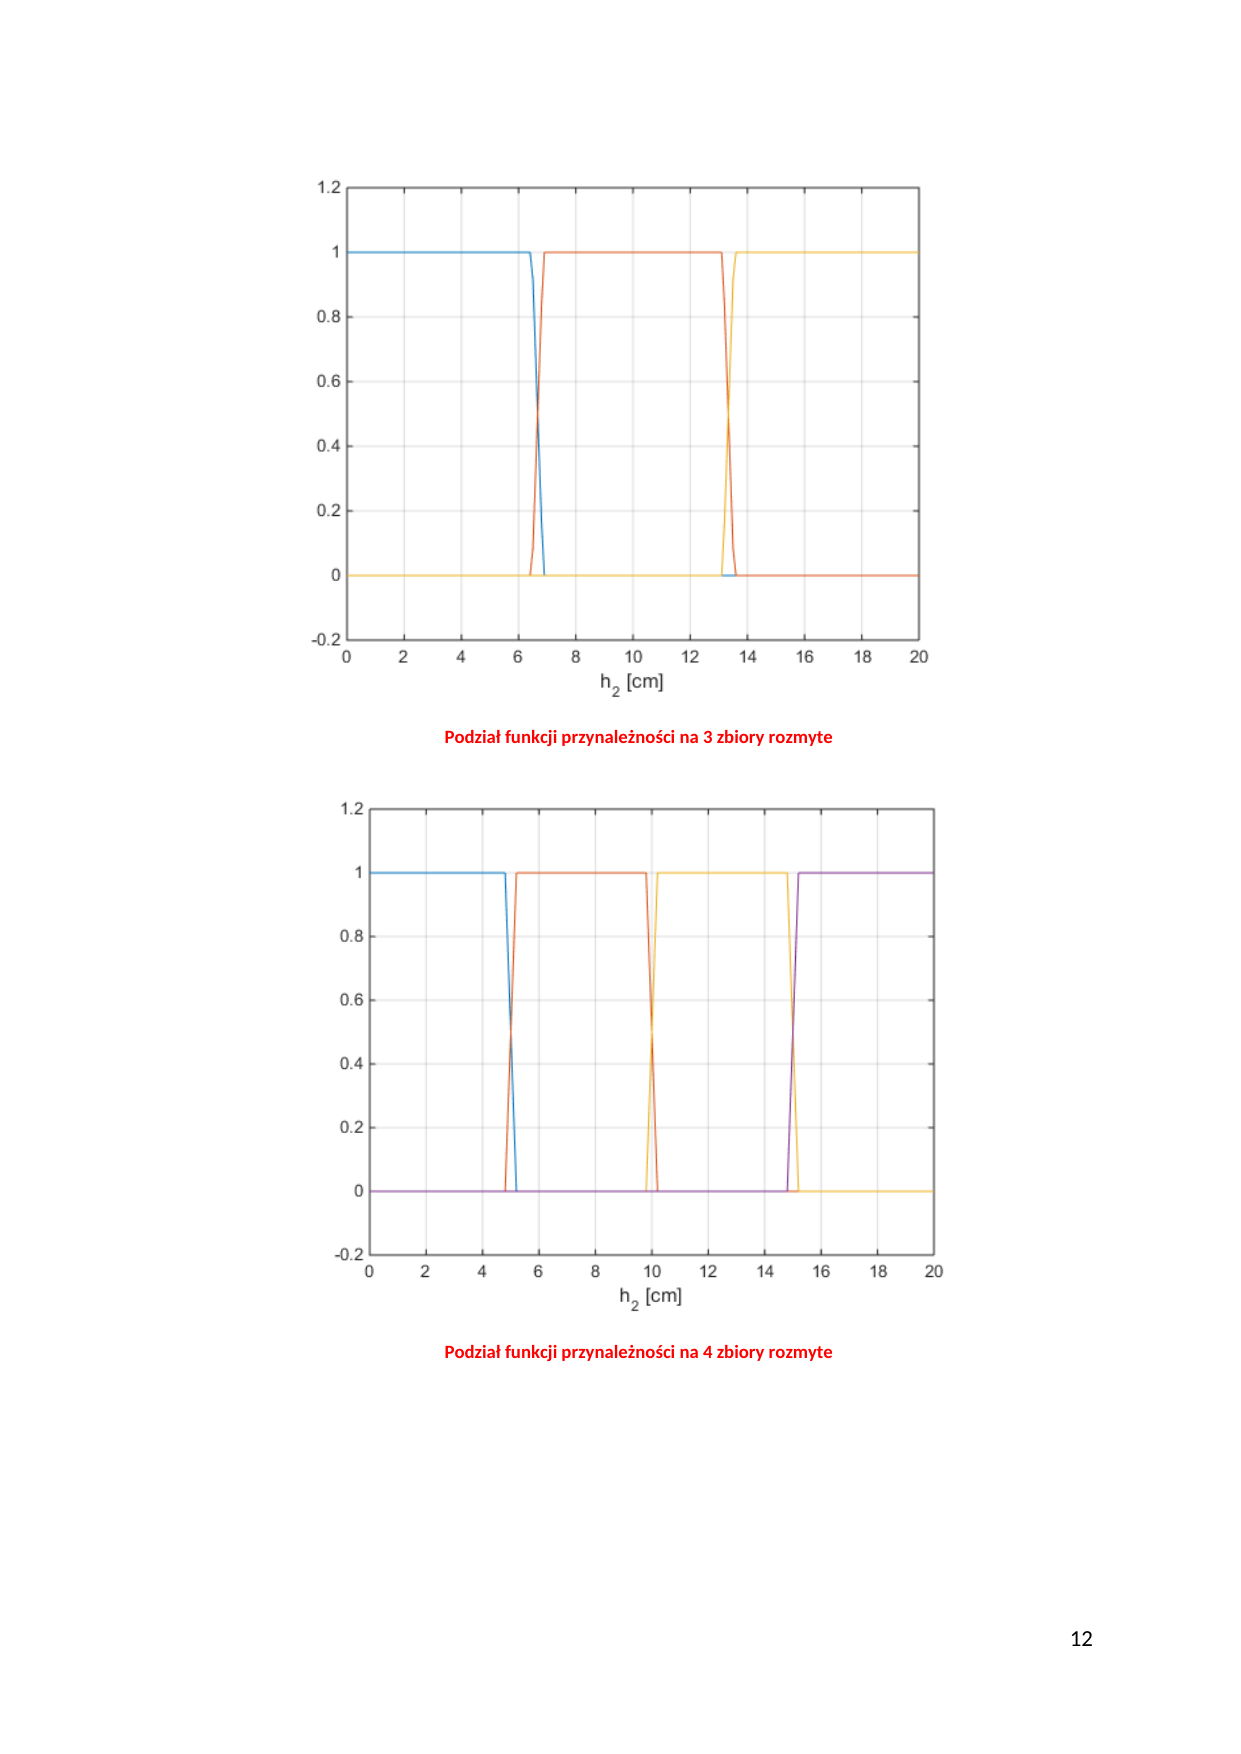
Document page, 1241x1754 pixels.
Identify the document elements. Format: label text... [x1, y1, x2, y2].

text Podział funkcji przynależności na 3 zbiory rozmyte [185, 726, 1093, 749]
picture [251, 147, 989, 701]
text Podział funkcji przynależności na 4 zbiory rozmyte [185, 1340, 1093, 1363]
picture [275, 769, 1003, 1315]
